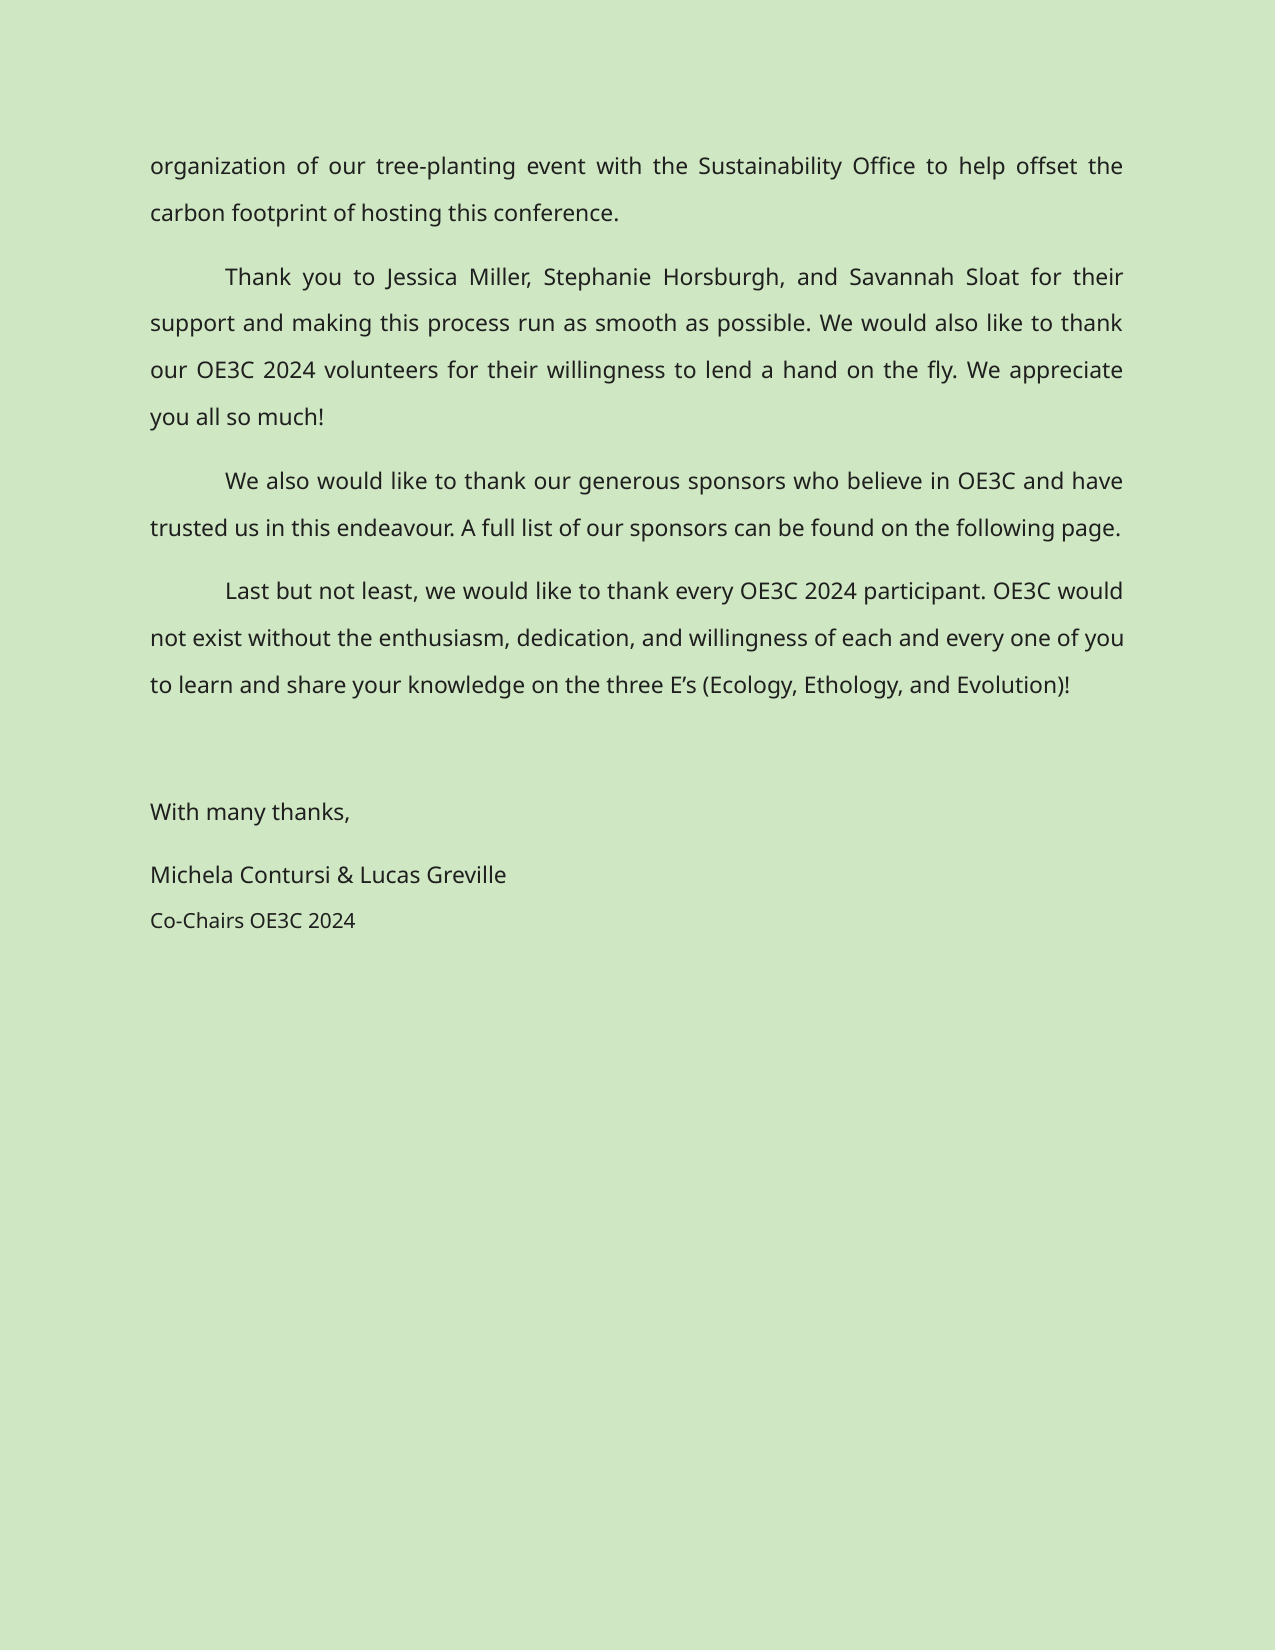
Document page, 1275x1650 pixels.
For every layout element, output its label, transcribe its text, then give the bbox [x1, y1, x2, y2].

text With many thanks, [150, 796, 1125, 827]
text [150, 150, 1125, 228]
text Michela Contursi & Lucas Greville [150, 859, 1125, 891]
text Last but not least, we would like to thank every OE3C 2024 participant. OE3C would not exist without the enthusiasm, dedication, and willingness of each and every one of you to learn and share your knowledge on the three E’s (Ecology, Ethology, and Evolution)! [150, 575, 1125, 700]
text Co-Chairs OE3C 2024 [150, 906, 1125, 935]
text Thank you to Jessica Miller, Stephanie Horsburgh, and Savannah Sloat for their support and making this process run as smooth as possible. We would also like to thank our OE3C 2024 volunteers for their willingness to lend a hand on the fly. We appreciate you all so much! [150, 260, 1125, 432]
text We also would like to thank our generous sponsors who believe in OE3C and have trusted us in this endeavour. A full list of our sponsors can be found on the following page. [150, 464, 1125, 543]
